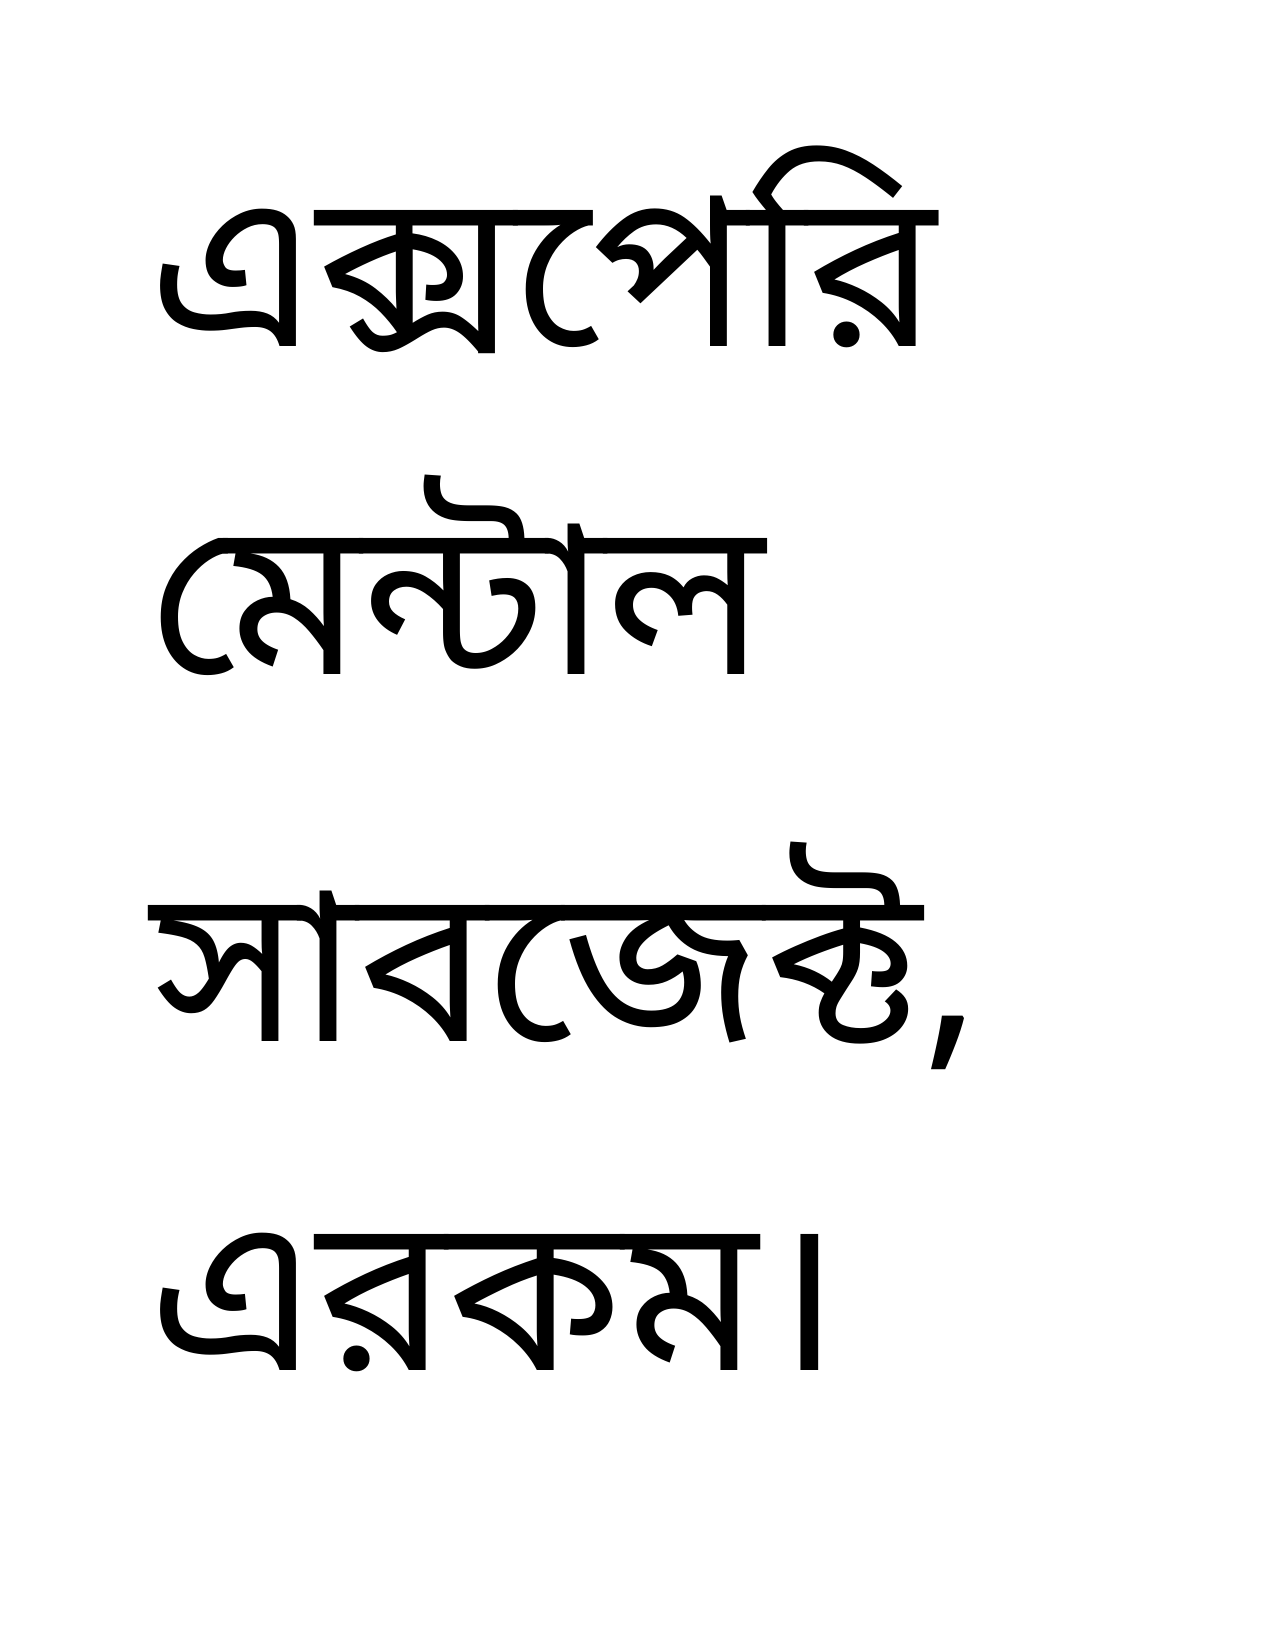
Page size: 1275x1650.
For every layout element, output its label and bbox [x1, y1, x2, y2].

text [150, 150, 1125, 1459]
